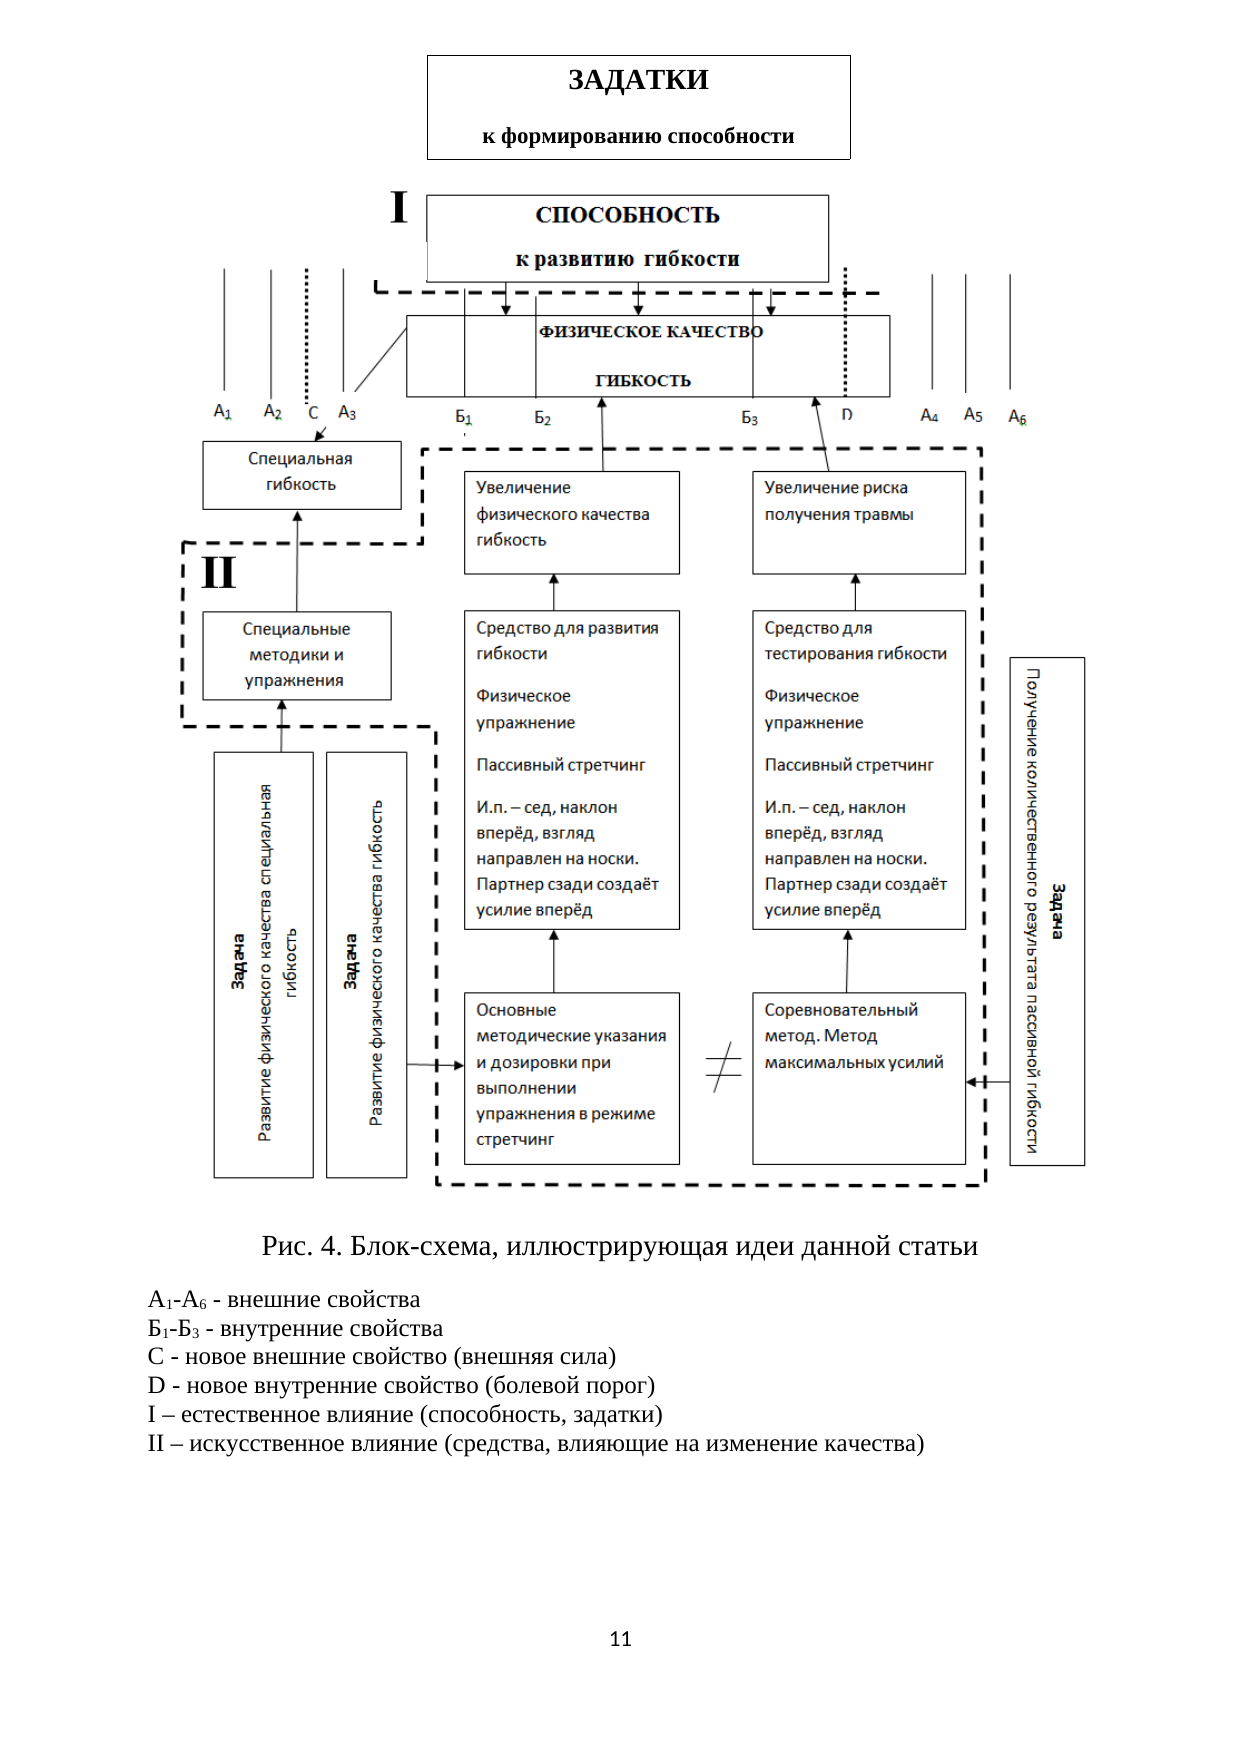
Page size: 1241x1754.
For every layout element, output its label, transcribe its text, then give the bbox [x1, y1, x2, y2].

picture [148, 168, 1092, 1194]
text Рис. 4. Блок-схема, иллюстрирующая идеи данной статьи [112, 1228, 1128, 1262]
